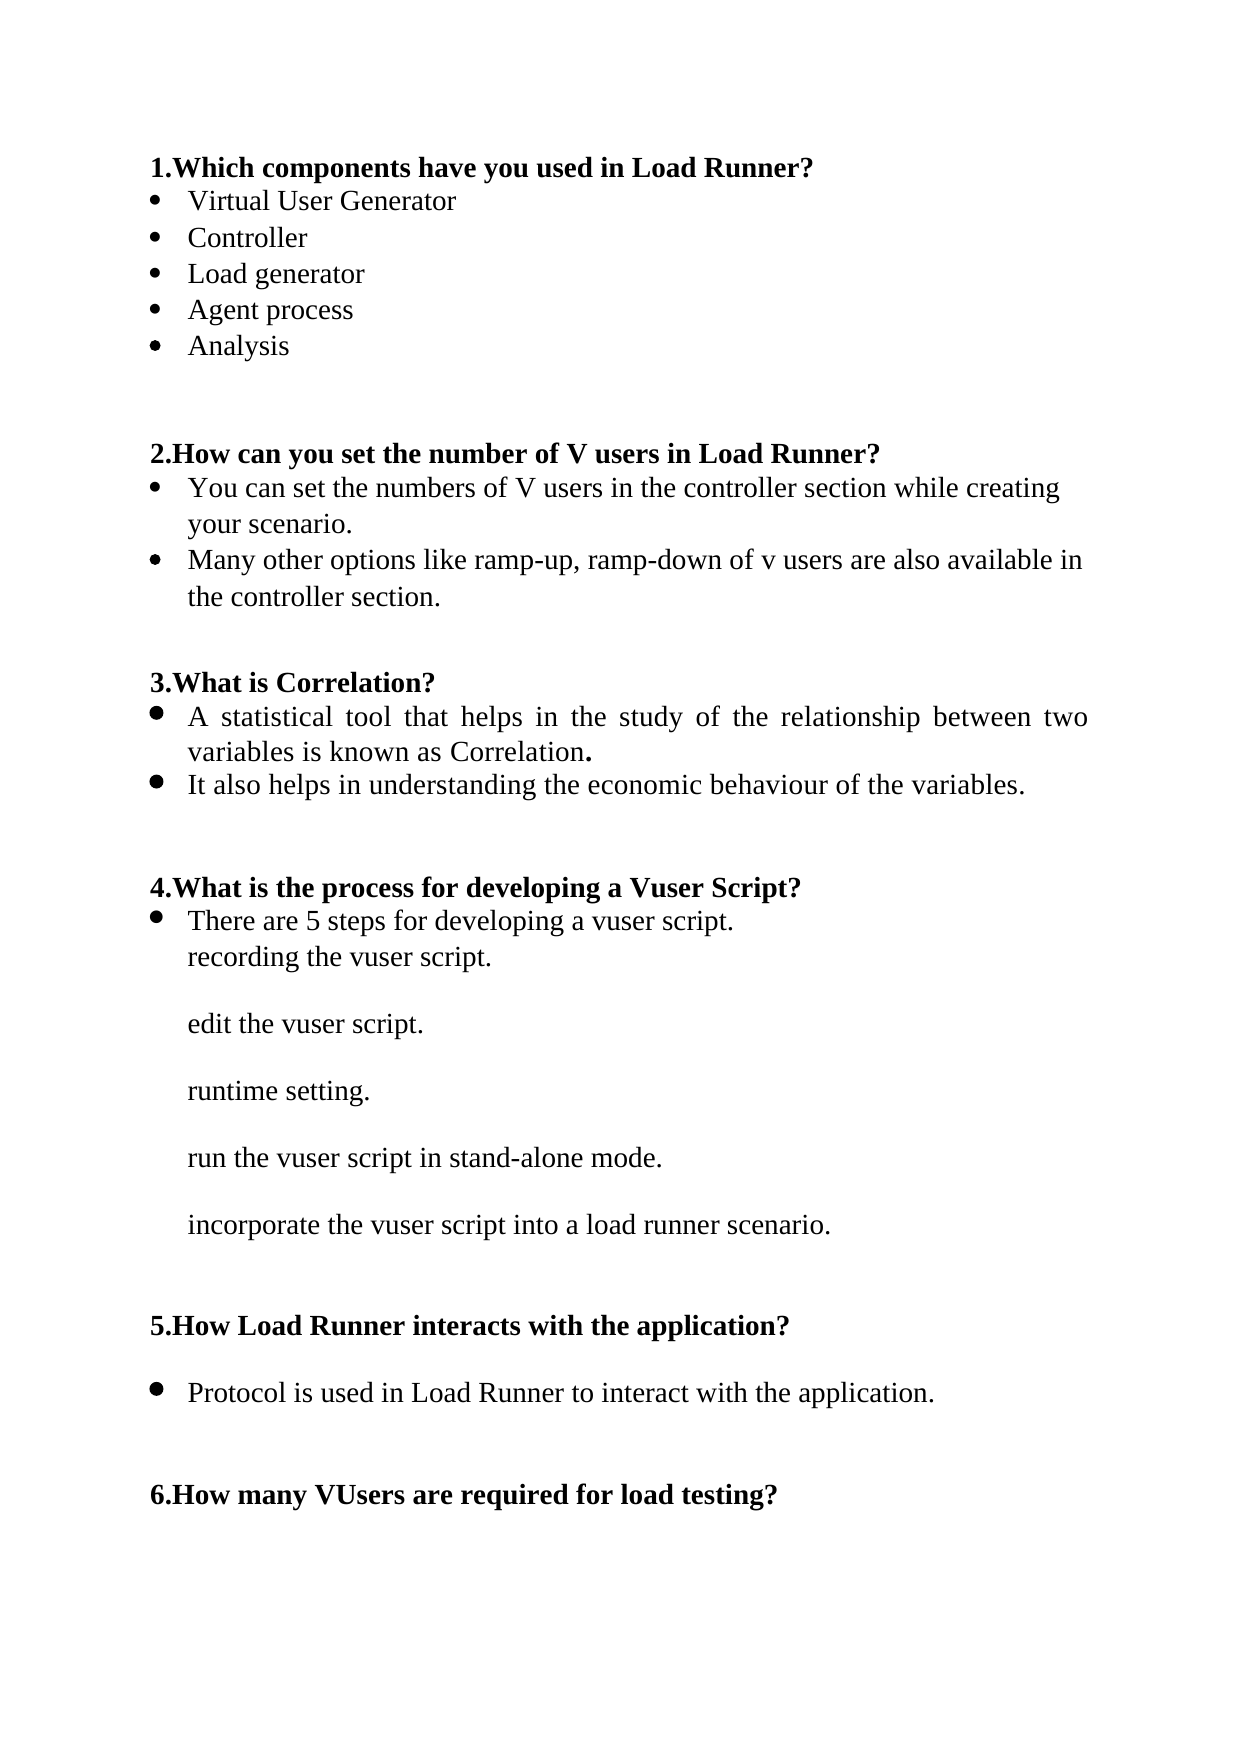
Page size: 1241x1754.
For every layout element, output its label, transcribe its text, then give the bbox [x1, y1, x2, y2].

list It also helps in understanding the economic behaviour of the variables. [150, 767, 1090, 803]
list Controller [150, 220, 1090, 253]
text 5.How Load Runner interacts with the application? [150, 1308, 1090, 1341]
list Load generator [150, 256, 1090, 290]
text 3.What is Correlation? [150, 665, 1090, 699]
text 1.Which components have you used in Load Runner? [150, 150, 1090, 183]
list There are 5 steps for developing a vuser script. recording the vuser script. edit the vuser script. runtime setting. run the vuser script in stand-alone mode. incorporate the vuser script into a load runner scenario. [150, 903, 1090, 1241]
list Protocol is used in Load Runner to interact with the application. [150, 1375, 1090, 1410]
list Virtual User Generator [150, 183, 1090, 217]
list Agent process [150, 292, 1090, 326]
text 6.How many VUsers are required for load testing? [150, 1477, 1090, 1511]
text 2.How can you set the number of V users in Load Runner? [150, 437, 1090, 470]
list You can set the numbers of V users in the controller section while creating your scenario. [150, 470, 1090, 540]
text 4.What is the process for developing a Vuser Script? [150, 870, 1090, 903]
list Many other options like ramp-up, ramp-down of v users are also available in the controller section. [150, 542, 1090, 612]
list A statistical tool that helps in the study of the relationship between two variables is known as Correlation. [150, 699, 1090, 767]
list Analysis [150, 328, 1090, 362]
